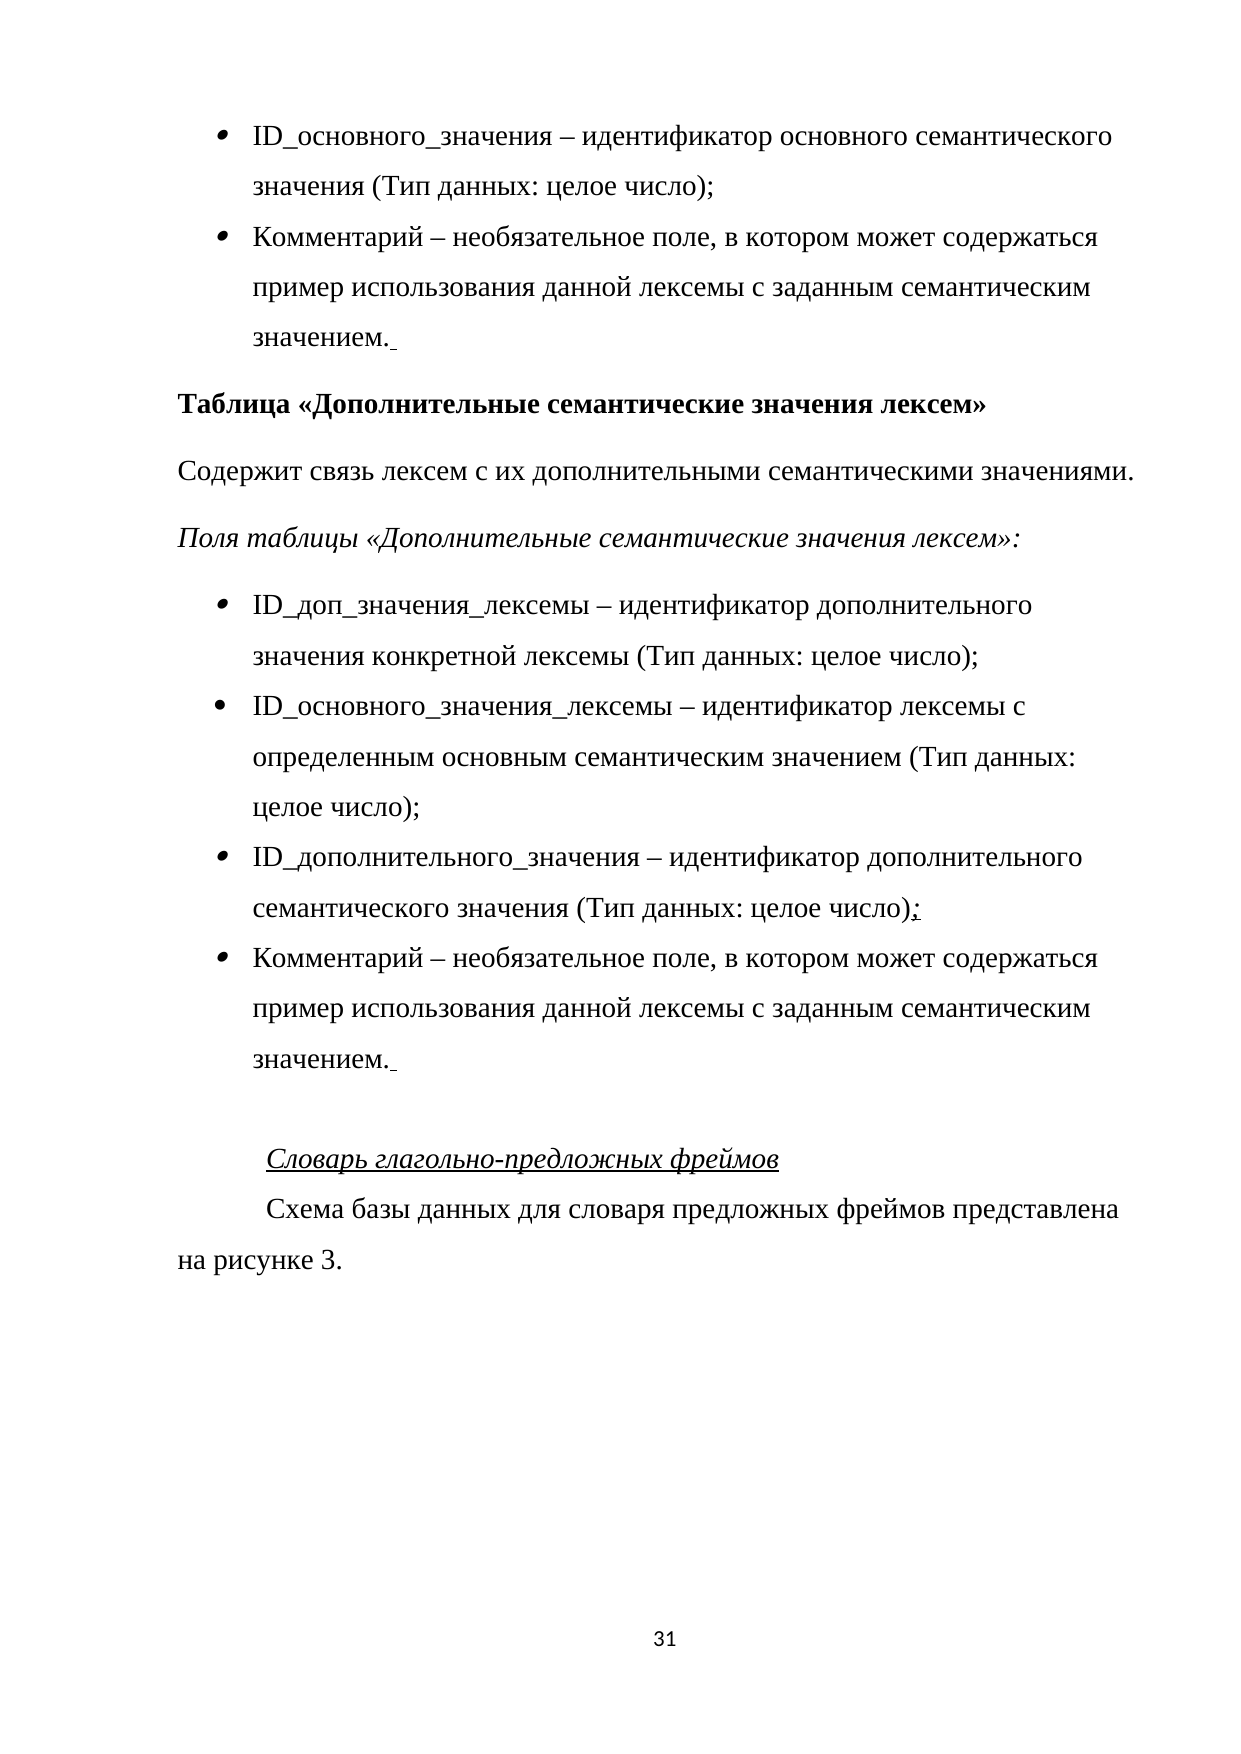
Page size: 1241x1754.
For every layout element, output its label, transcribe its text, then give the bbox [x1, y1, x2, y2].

list Схема базы данных для словаря предложных фреймов представлена на рисунке 3. [177, 1192, 1152, 1276]
list Комментарий – необязательное поле, в котором может содержаться пример использования данной лексемы с заданным семантическим значением. [215, 219, 1152, 353]
list Словарь глагольно-предложных фреймов [177, 1141, 1152, 1175]
list Комментарий – необязательное поле, в котором может содержаться пример использования данной лексемы с заданным семантическим значением. [215, 940, 1152, 1074]
text Таблица «Дополнительные семантические значения лексем» [177, 387, 1152, 420]
text Содержит связь лексем с их дополнительными семантическими значениями. [177, 453, 1152, 487]
list ID_основного_значения – идентификатор основного семантического значения (Тип данных: целое число); [215, 118, 1152, 202]
list ID_основного_значения_лексемы – идентификатор лексемы с определенным основным семантическим значением (Тип данных: целое число); [215, 688, 1152, 822]
list ID_дополнительного_значения – идентификатор дополнительного семантического значения (Тип данных: целое число); [215, 839, 1152, 923]
list ID_доп_значения_лексемы – идентификатор дополнительного значения конкретной лексемы (Тип данных: целое число); [215, 587, 1152, 671]
text Поля таблицы «Дополнительные семантические значения лексем»: [177, 521, 1152, 554]
